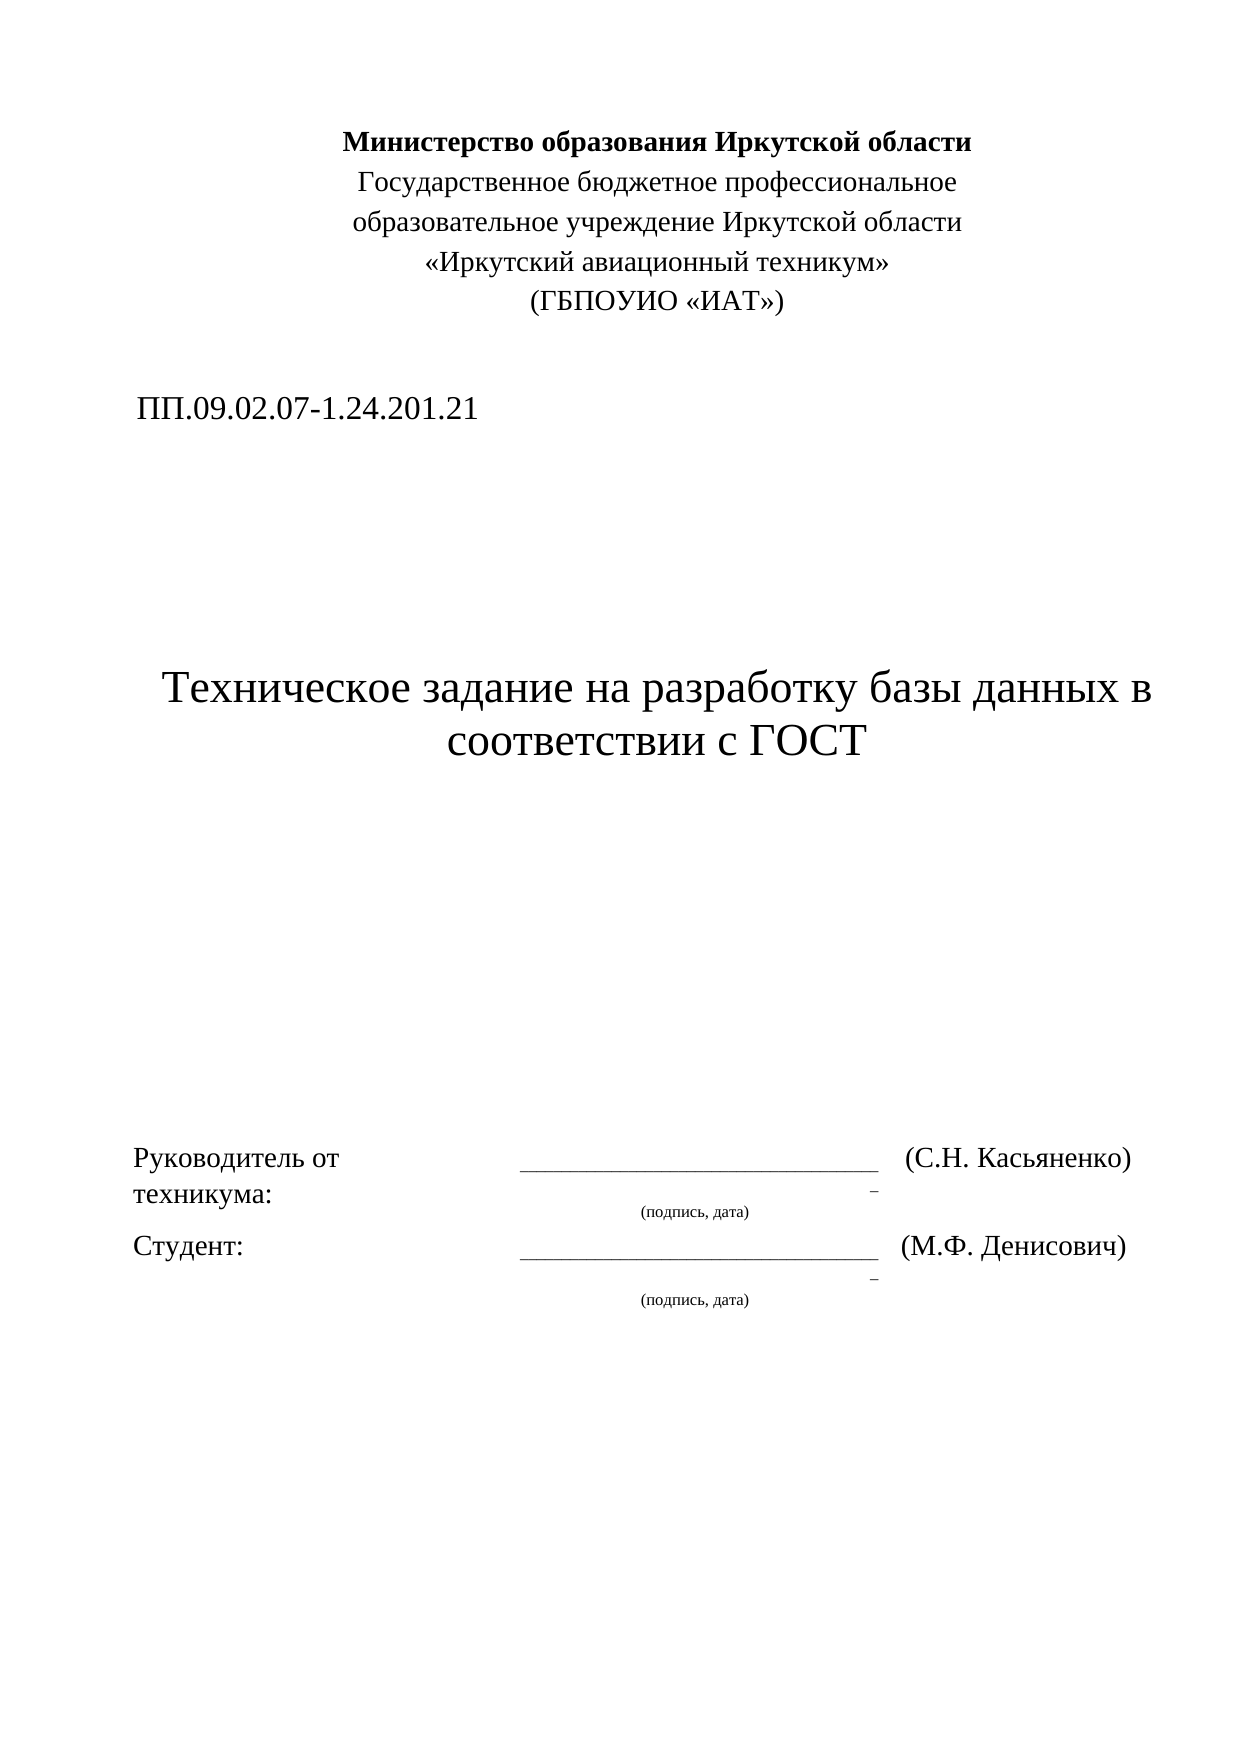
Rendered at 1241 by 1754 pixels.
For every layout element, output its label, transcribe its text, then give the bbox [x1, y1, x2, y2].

text Государственное бюджетное профессиональное [133, 164, 1181, 198]
text (ГБПОУИО «ИАТ») [133, 283, 1181, 317]
text «Иркутский авиационный техникум» [133, 244, 1181, 277]
table_header Руководитель от техникума: [122, 1134, 500, 1222]
table_header ____________________________________________ (подпись, дата) [500, 1134, 889, 1222]
table_header (С.Н. Касьяненко) [889, 1134, 1170, 1222]
table_cell ____________________________________________ (подпись, дата) [500, 1222, 889, 1310]
table_cell (М.Ф. Денисович) [889, 1222, 1170, 1310]
table_cell Студент: [122, 1222, 500, 1310]
text Техническое задание на разработку базы данных в соответствии с ГОСТ [133, 660, 1181, 765]
text образовательное учреждение Иркутской области [133, 204, 1181, 237]
text Министерство образования Иркутской области [133, 124, 1181, 158]
text ПП.09.02.07-1.24.201.21 [136, 388, 1181, 426]
